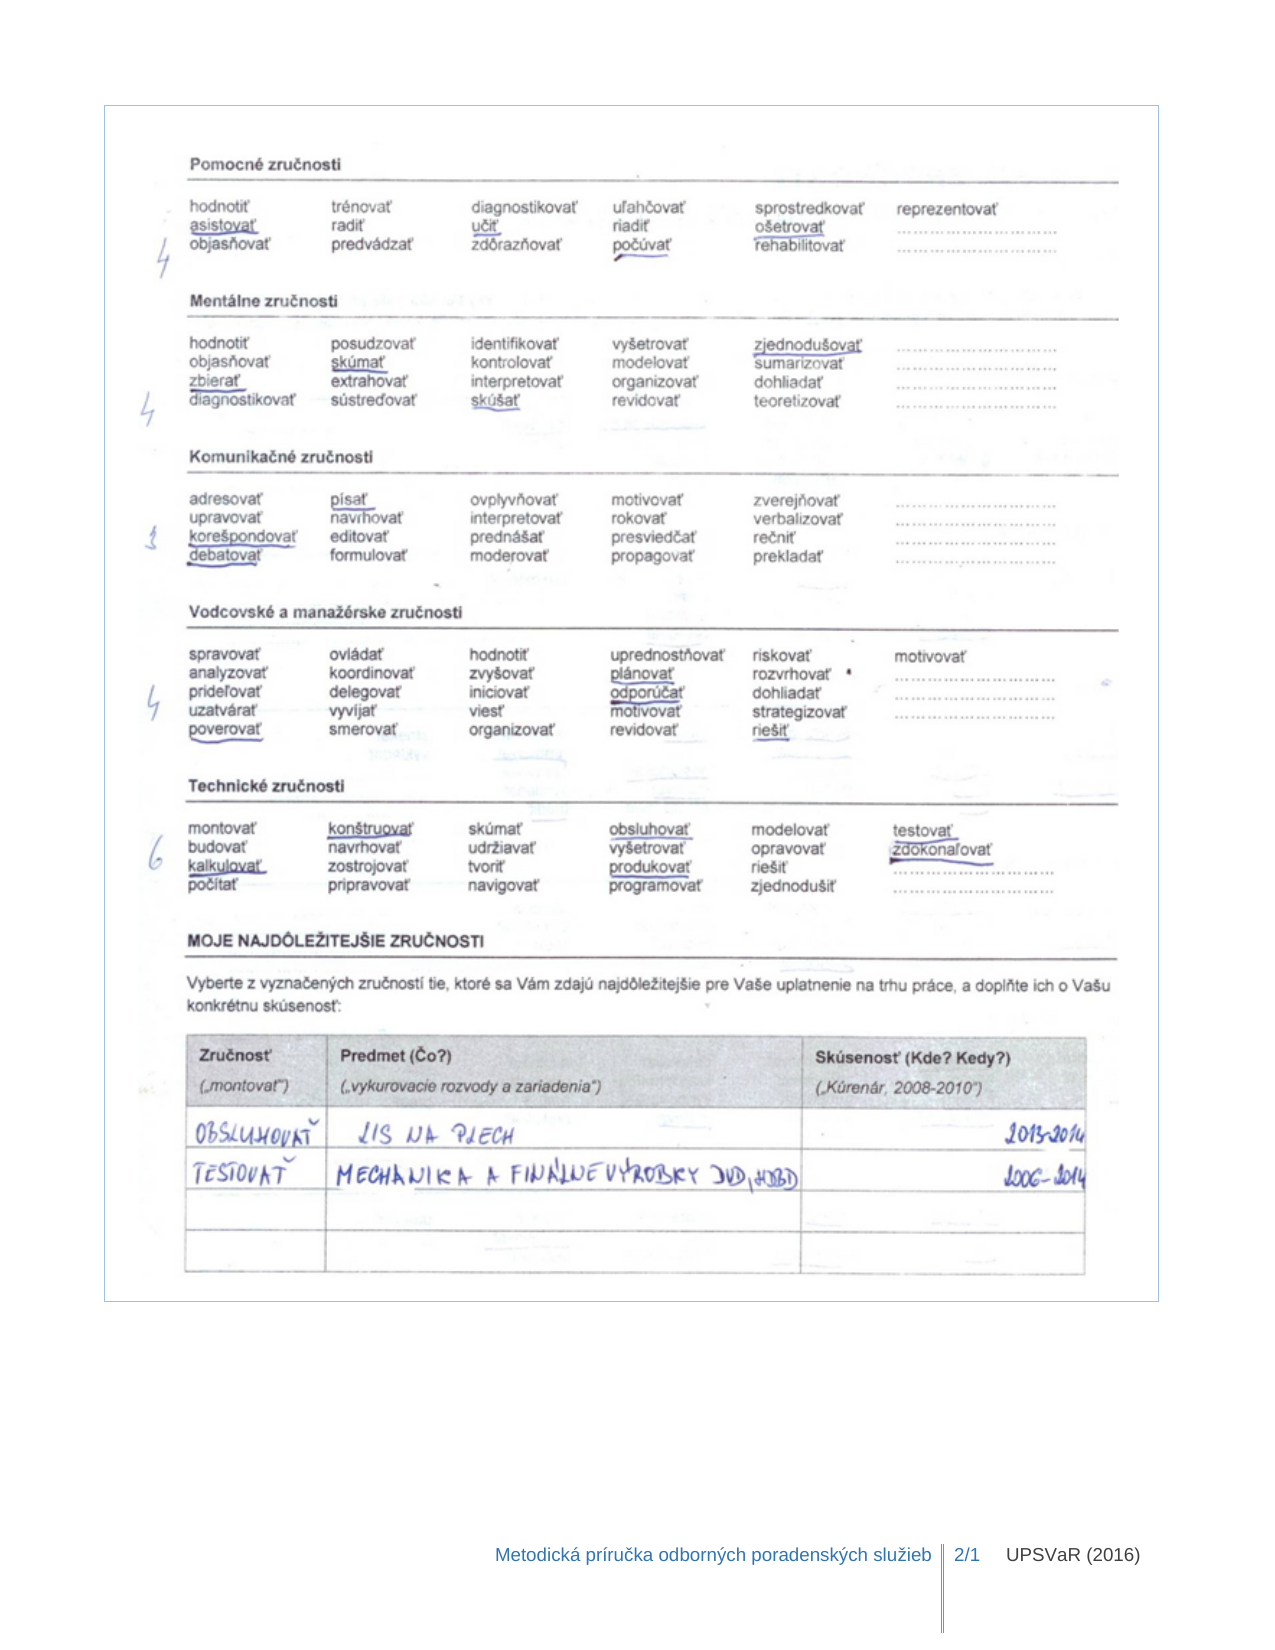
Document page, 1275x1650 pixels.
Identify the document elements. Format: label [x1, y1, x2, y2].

table_header [105, 106, 1158, 1301]
picture [138, 142, 1119, 1280]
